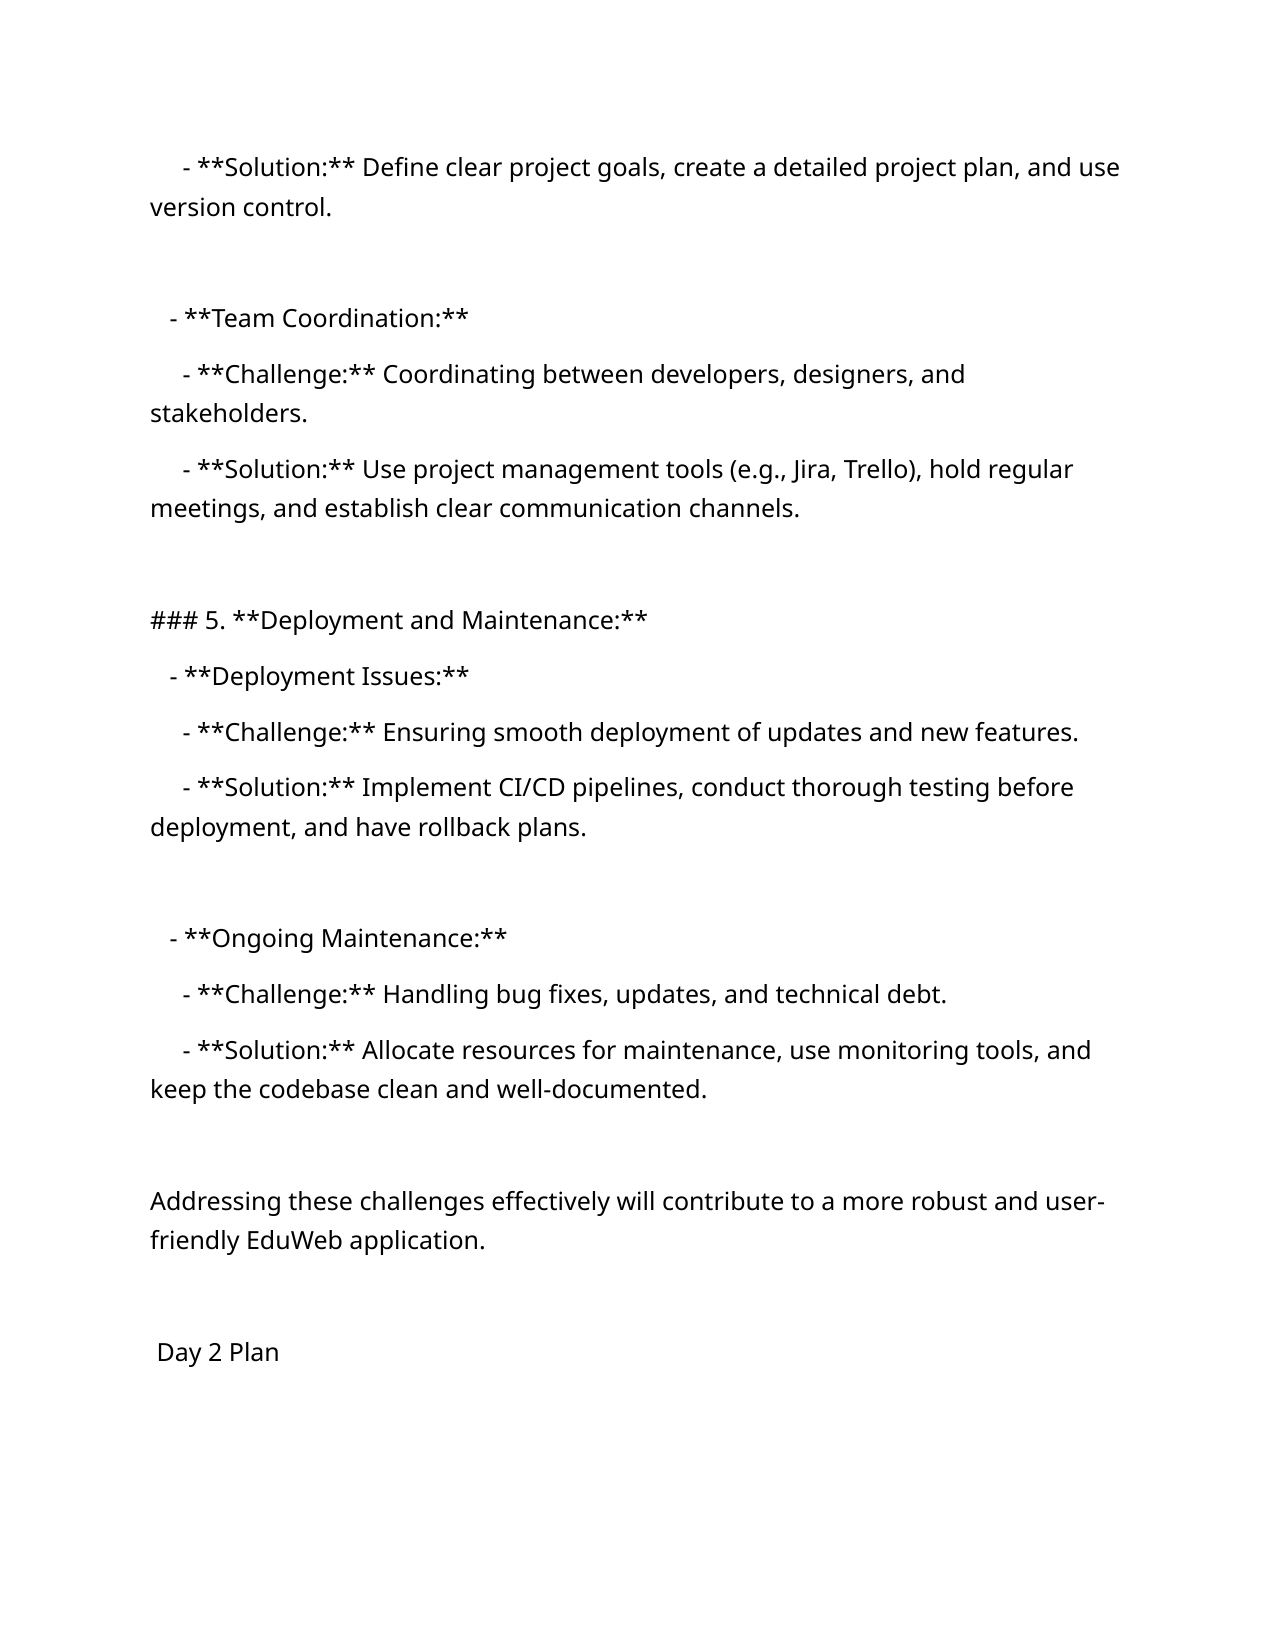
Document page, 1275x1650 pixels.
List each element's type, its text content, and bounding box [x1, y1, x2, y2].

text - **Solution:** Allocate resources for maintenance, use monitoring tools, and keep the codebase clean and well-documented. [150, 1032, 1125, 1106]
text - **Challenge:** Handling bug fixes, updates, and technical debt. [150, 977, 1125, 1011]
text - **Solution:** Define clear project goals, create a detailed project plan, and use version control. [150, 150, 1125, 223]
text - **Solution:** Implement CI/CD pipelines, conduct thorough testing before deployment, and have rollback plans. [150, 770, 1125, 843]
text - **Solution:** Use project management tools (e.g., Jira, Trello), hold regular meetings, and establish clear communication channels. [150, 452, 1125, 525]
text - **Team Coordination:** [150, 301, 1125, 335]
text - **Challenge:** Ensuring smooth deployment of updates and new features. [150, 714, 1125, 748]
text Day 2 Plan [150, 1334, 1125, 1368]
text - **Challenge:** Coordinating between developers, designers, and stakeholders. [150, 357, 1125, 430]
text - **Deployment Issues:** [150, 658, 1125, 692]
text - **Ongoing Maintenance:** [150, 921, 1125, 955]
text Addressing these challenges effectively will contribute to a more robust and user-friendly EduWeb application. [150, 1183, 1125, 1257]
text ### 5. **Deployment and Maintenance:** [150, 602, 1125, 637]
